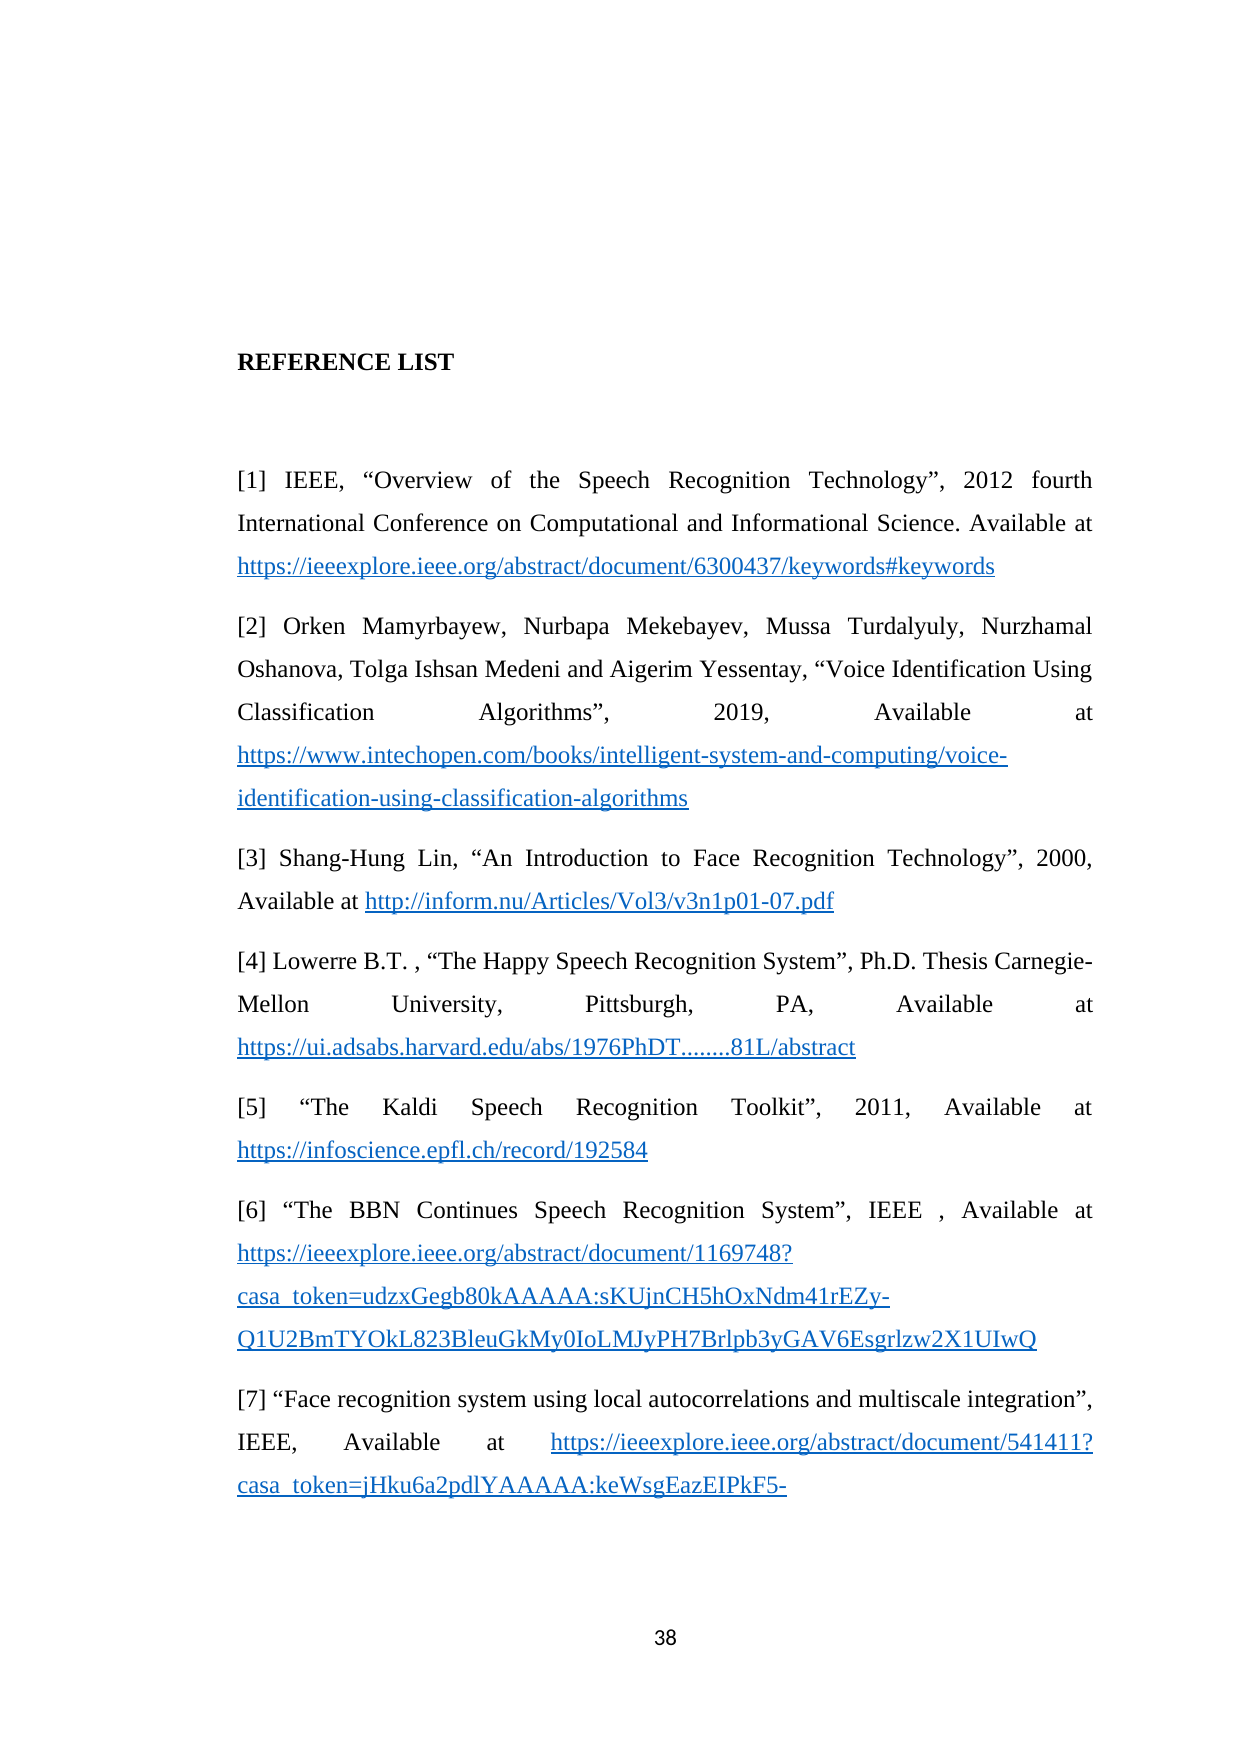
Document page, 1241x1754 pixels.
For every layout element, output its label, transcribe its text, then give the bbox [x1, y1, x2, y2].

text [1] IEEE, “Overview of the Speech Recognition Technology”, 2012 fourth International Conference on Computational and Informational Science. Available at https://ieeexplore.ieee.org/abstract/document/6300437/keywords#keywords [237, 465, 1093, 580]
text [3] Shang-Hung Lin, “An Introduction to Face Recognition Technology”, 2000, Available at http://inform.nu/Articles/Vol3/v3n1p01-07.pdf [237, 843, 1093, 915]
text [237, 1384, 1093, 1499]
text [5] “The Kaldi Speech Recognition Toolkit”, 2011, Available at https://infoscience.epfl.ch/record/192584 [237, 1092, 1093, 1164]
subtitle REFERENCE LIST [237, 347, 1093, 376]
text [2] Orken Mamyrbayew, Nurbapa Mekebayev, Mussa Turdalyuly, Nurzhamal Oshanova, Tolga Ishsan Medeni and Aigerim Yessentay, “Voice Identification Using Classification Algorithms”, 2019, Available at https://www.intechopen.com/books/intelligent-system-and-computing/voice-identification-using-classification-algorithms [237, 611, 1093, 812]
text [6] “The BBN Continues Speech Recognition System”, IEEE , Available at https://ieeexplore.ieee.org/abstract/document/1169748?casa_token=udzxGegb80kAAAAA:sKUjnCH5hOxNdm41rEZy-Q1U2BmTYOkL823BleuGkMy0IoLMJyPH7Brlpb3yGAV6Esgrlzw2X1UIwQ [237, 1195, 1093, 1353]
text [4] Lowerre B.T. , “The Happy Speech Recognition System”, Ph.D. Thesis Carnegie-Mellon University, Pittsburgh, PA, Available at https://ui.adsabs.harvard.edu/abs/1976PhDT........81L/abstract [237, 946, 1093, 1061]
